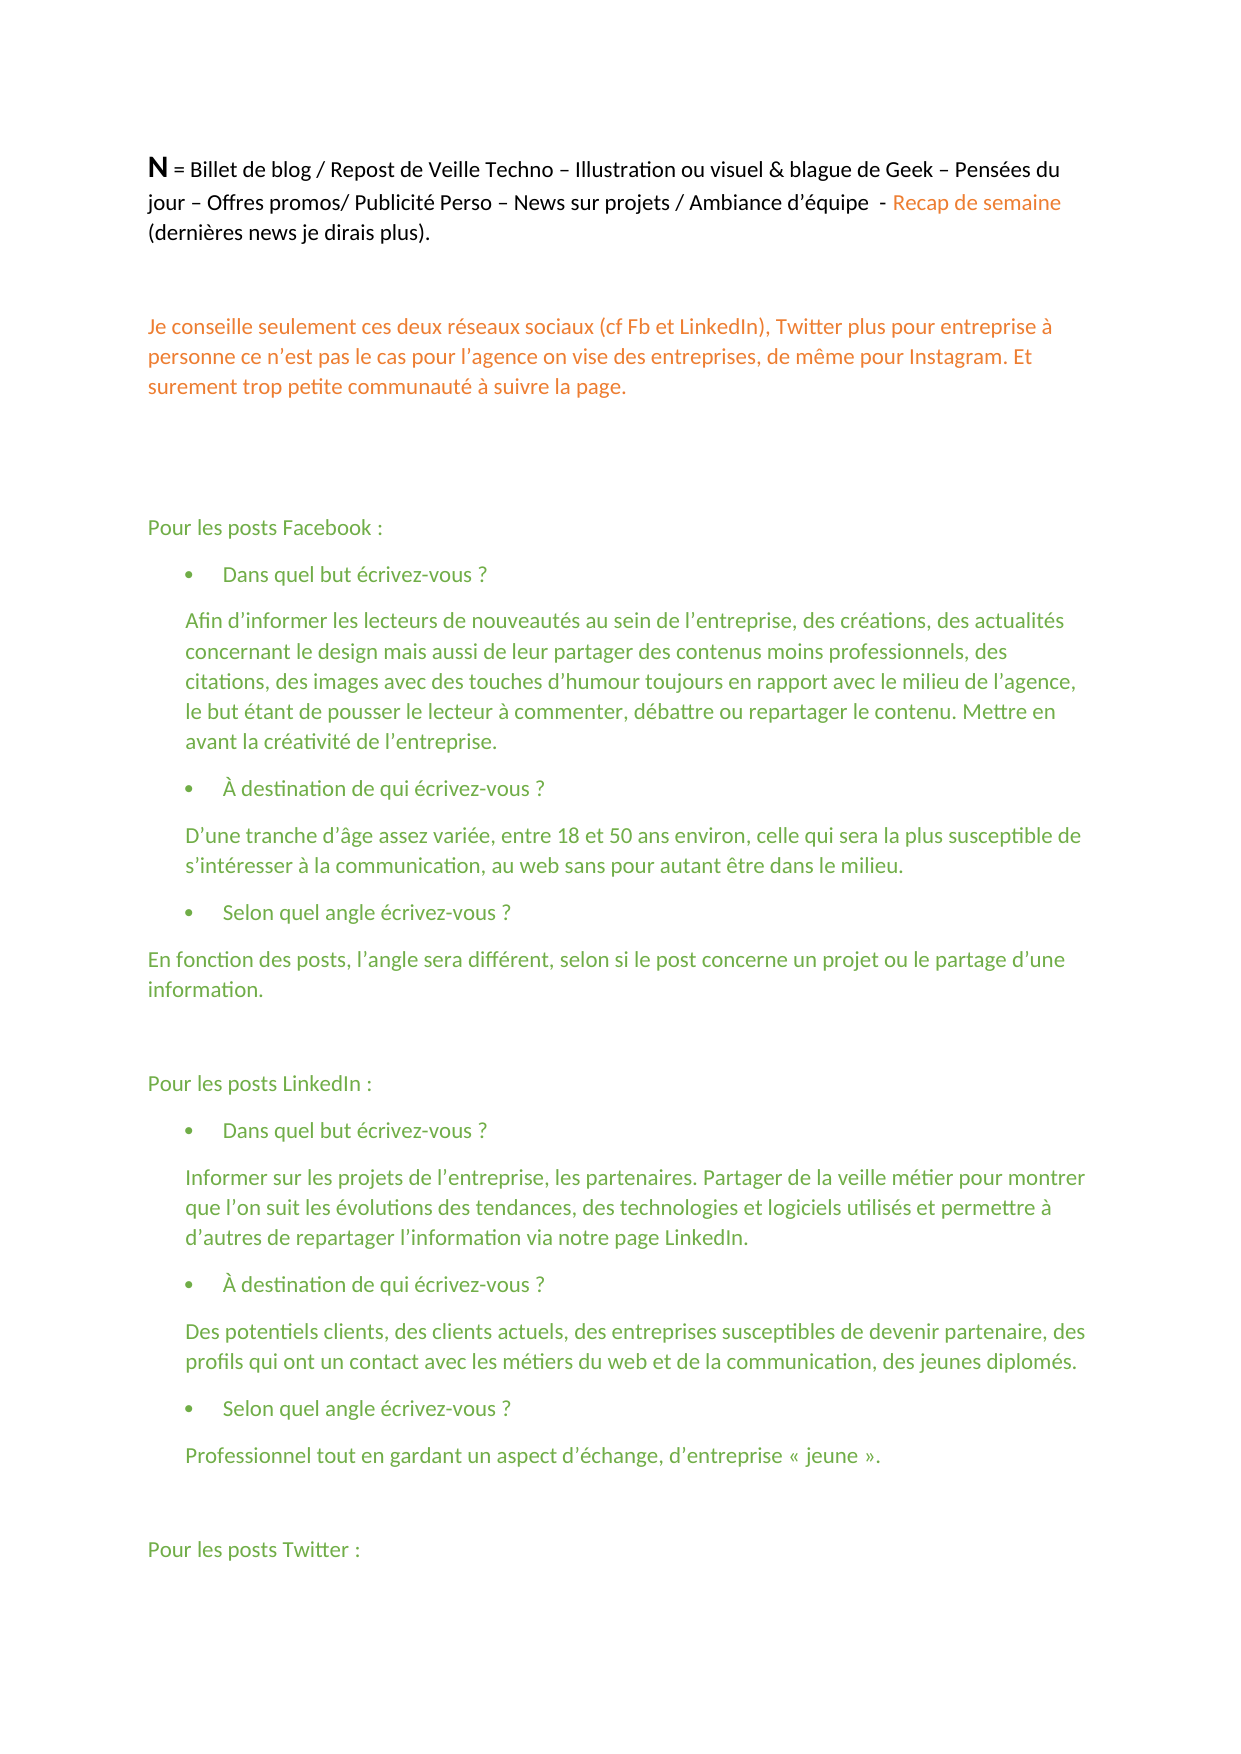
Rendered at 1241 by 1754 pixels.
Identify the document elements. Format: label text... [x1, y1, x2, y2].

list Dans quel but écrivez-vous ? [185, 560, 1093, 588]
text Professionnel tout en gardant un aspect d’échange, d’entreprise « jeune ». [185, 1441, 1093, 1469]
list Dans quel but écrivez-vous ? [185, 1116, 1093, 1144]
text Pour les posts Twitter : [148, 1535, 1093, 1563]
list À destination de qui écrivez-vous ? [185, 1270, 1093, 1298]
text D’une tranche d’âge assez variée, entre 18 et 50 ans environ, celle qui sera la plus susceptible de s’intéresser à la communication, au web sans pour autant être dans le milieu. [185, 821, 1093, 879]
list À destination de qui écrivez-vous ? [185, 774, 1093, 802]
text En fonction des posts, l’angle sera différent, selon si le post concerne un projet ou le partage d’une information. [148, 945, 1093, 1003]
list Selon quel angle écrivez-vous ? [185, 1394, 1093, 1422]
text Pour les posts Facebook : [148, 513, 1093, 541]
text Afin d’informer les lecteurs de nouveautés au sein de l’entreprise, des créations, des actualités concernant le design mais aussi de leur partager des contenus moins professionnels, des citations, des images avec des touches d’humour toujours en rapport avec le milieu de l’agence, le but étant de pousser le lecteur à commenter, débattre ou repartager le contenu. Mettre en avant la créativité de l’entreprise. [185, 607, 1093, 756]
text Informer sur les projets de l’entreprise, les partenaires. Partager de la veille métier pour montrer que l’on suit les évolutions des tendances, des technologies et logiciels utilisés et permettre à d’autres de repartager l’information via notre page LinkedIn. [185, 1163, 1093, 1251]
text Des potentiels clients, des clients actuels, des entreprises susceptibles de devenir partenaire, des profils qui ont un contact avec les métiers du web et de la communication, des jeunes diplomés. [185, 1317, 1093, 1375]
text Pour les posts LinkedIn : [148, 1069, 1093, 1097]
text Je conseille seulement ces deux réseaux sociaux (cf Fb et LinkedIn), Twitter plus pour entreprise à personne ce n’est pas le cas pour l’agence on vise des entreprises, de même pour Instagram. Et surement trop petite communauté à suivre la page. [148, 312, 1093, 400]
list Selon quel angle écrivez-vous ? [185, 898, 1093, 926]
text N = Billet de blog / Repost de Veille Techno – Illustration ou visuel & blague de Geek – Pensées du jour – Offres promos/ Publicité Perso – News sur projets / Ambiance d’équipe - Recap de semaine (dernières news je dirais plus). [148, 148, 1093, 246]
